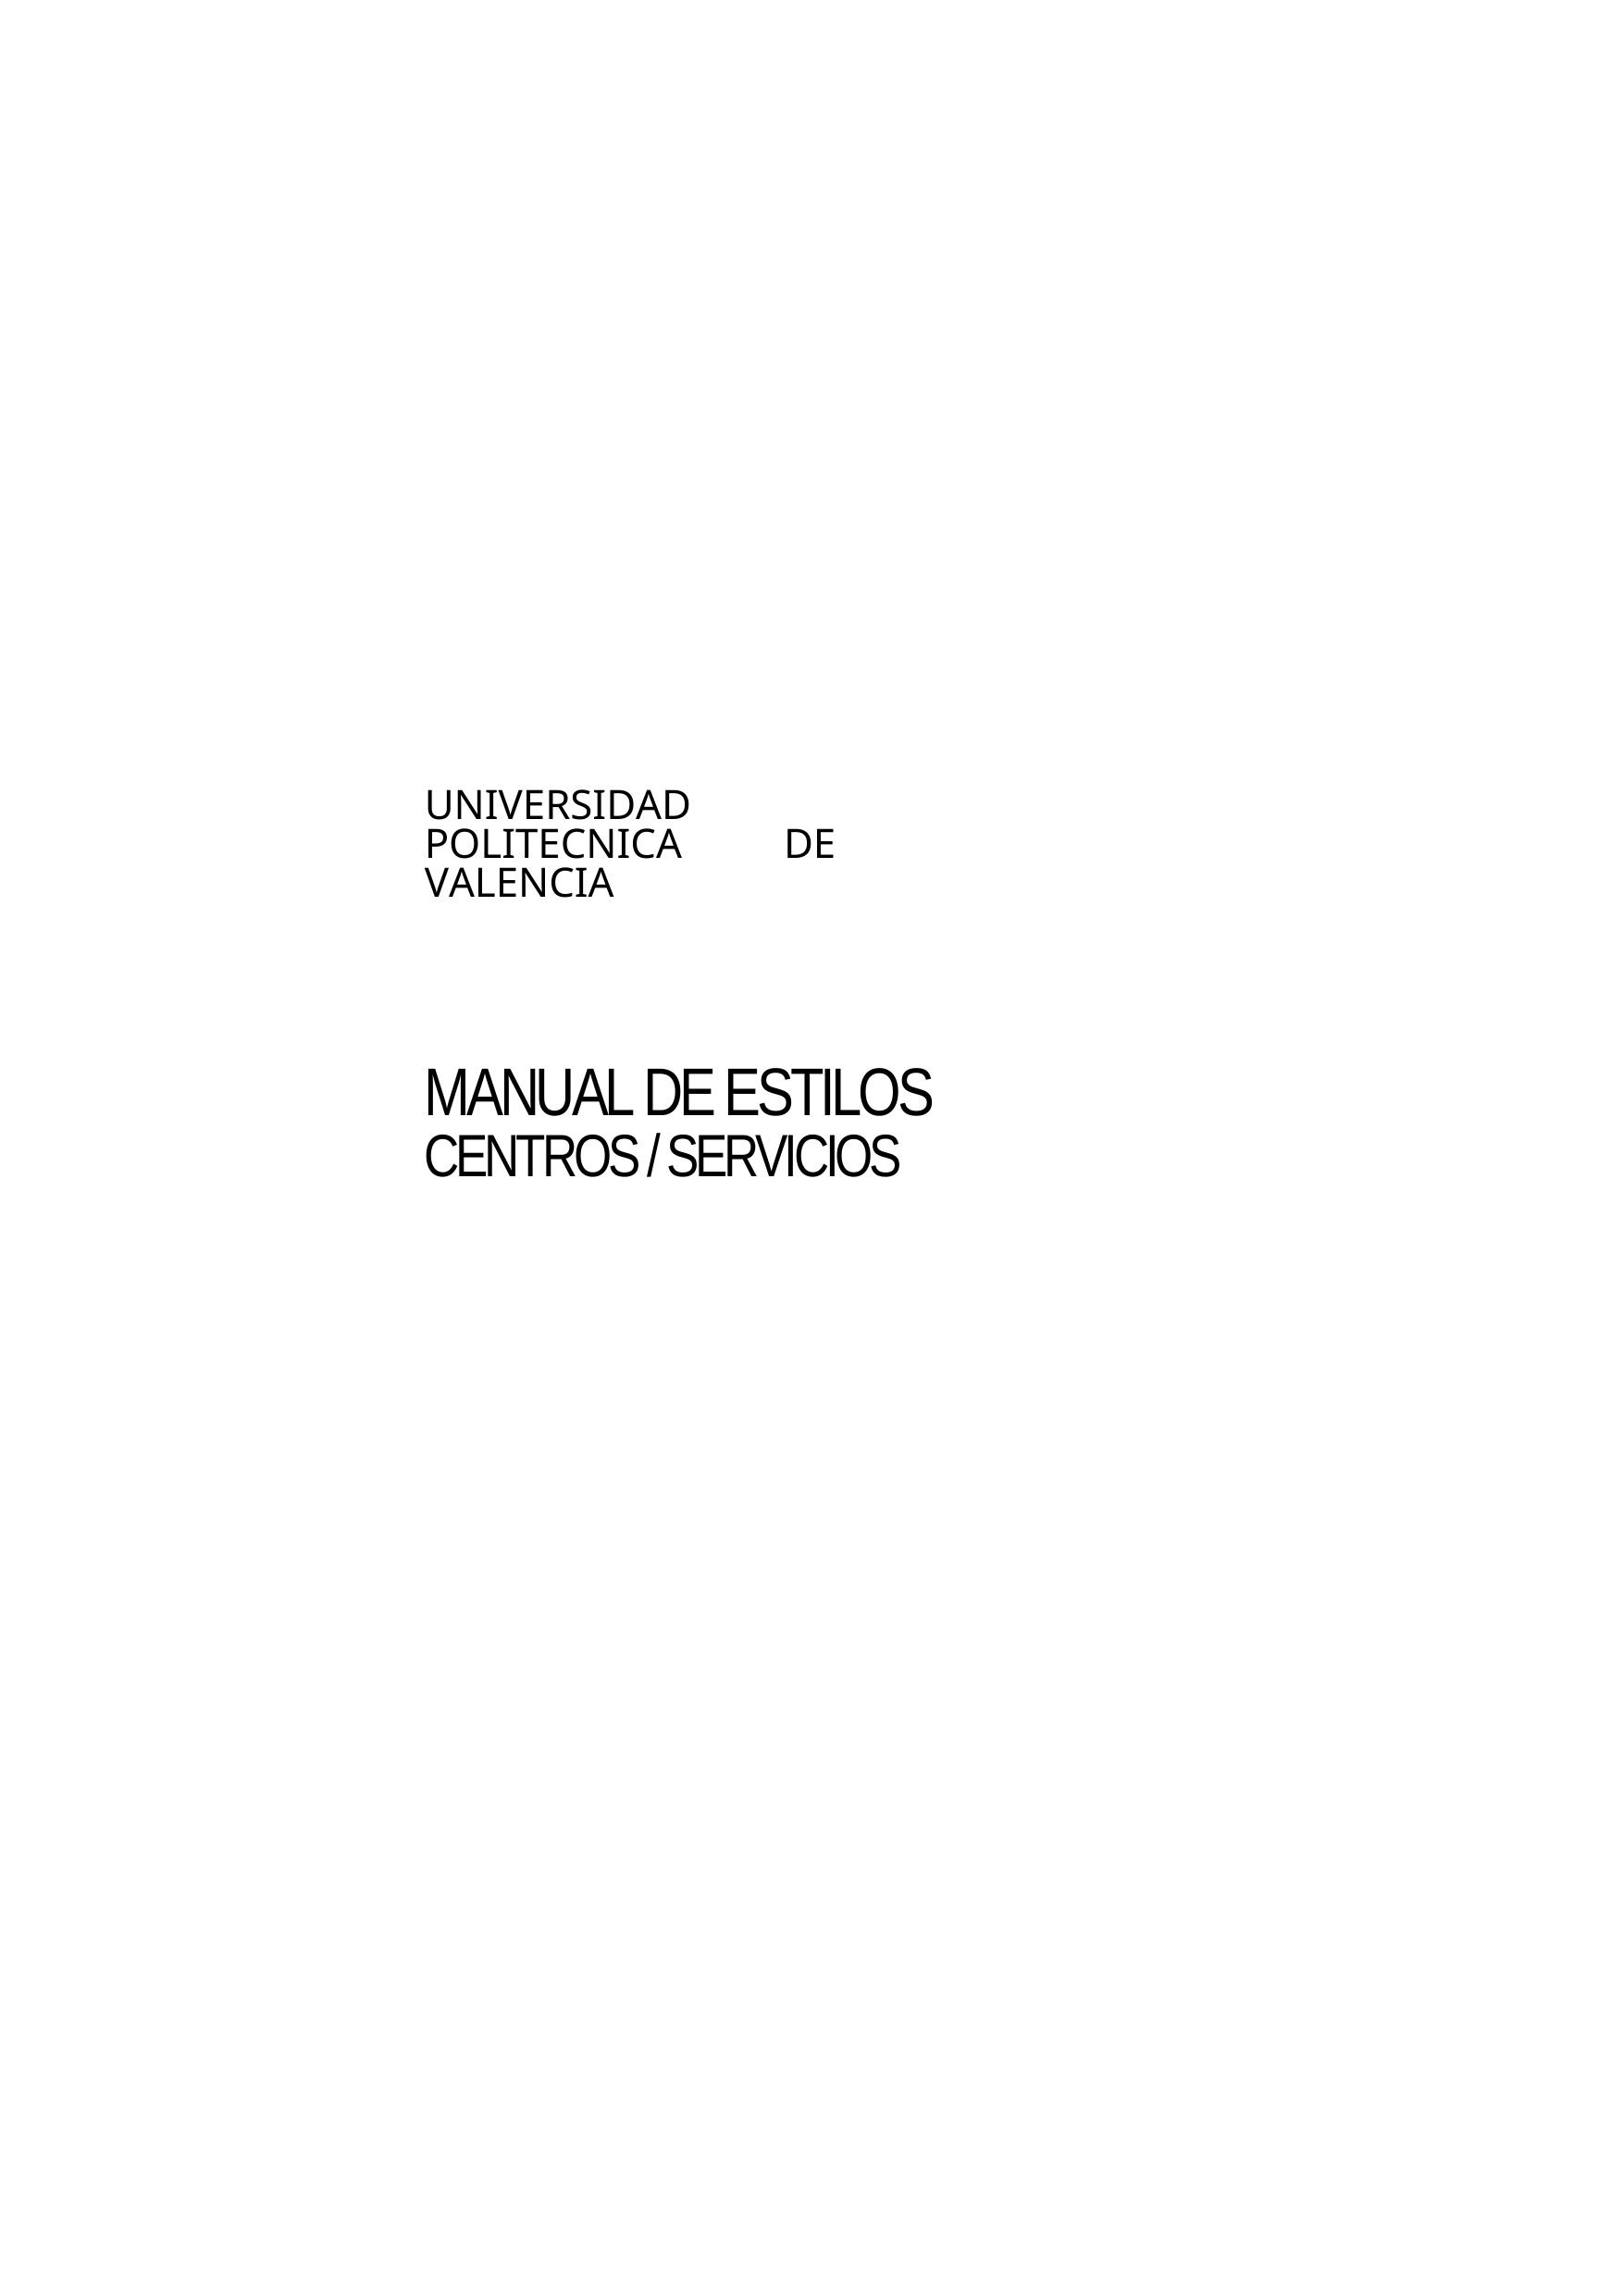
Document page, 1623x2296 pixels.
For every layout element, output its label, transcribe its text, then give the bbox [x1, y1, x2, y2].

text UNIVERSIDAD POLITECNICA DE VALENCIA [424, 788, 836, 905]
text CENTROS / SERVICIOS [424, 1129, 983, 1188]
text MANUAL DE ESTILOS [424, 1061, 983, 1129]
